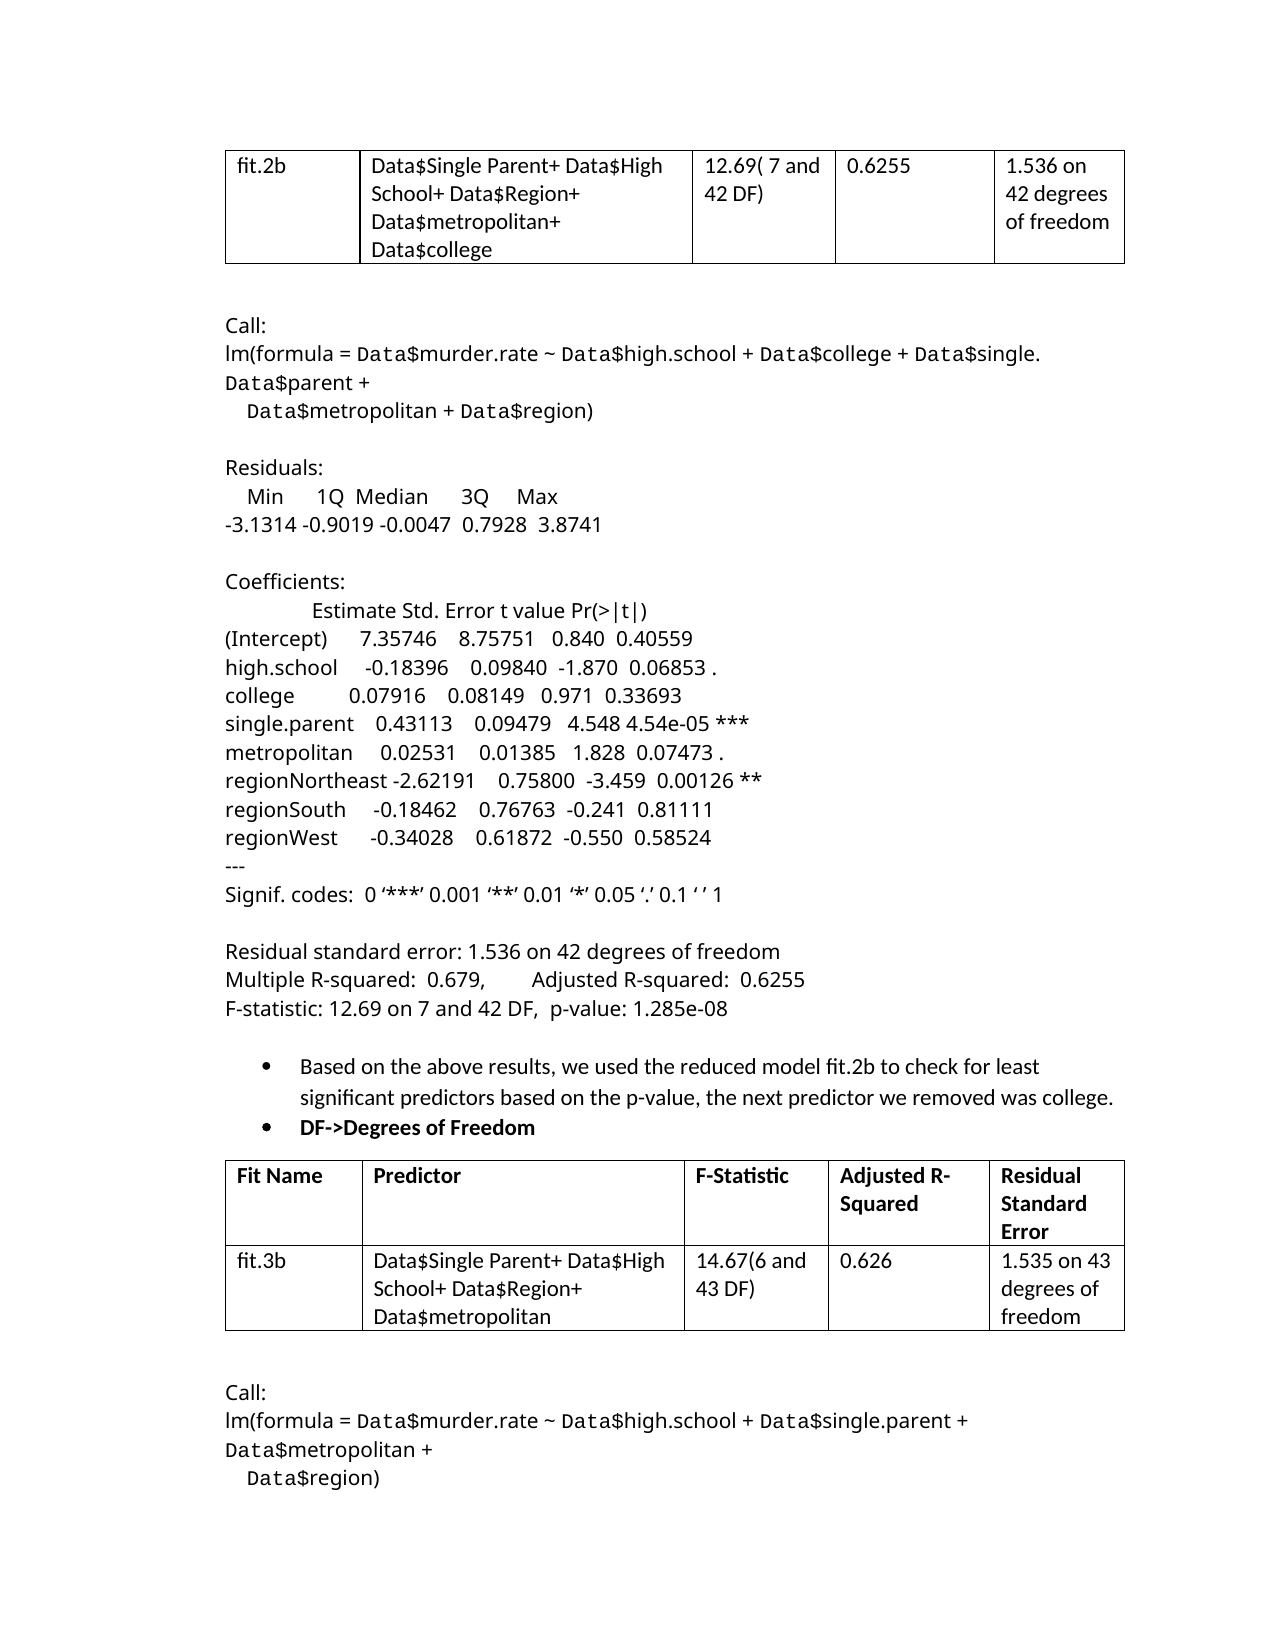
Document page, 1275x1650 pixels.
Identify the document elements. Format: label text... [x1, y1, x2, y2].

text Multiple R-squared: 0.679, Adjusted R-squared: 0.6255 [225, 965, 1125, 994]
table_header Residual Standard Error [990, 1161, 1124, 1245]
text (Intercept) 7.35746 8.75751 0.840 0.40559 [225, 624, 1125, 653]
list DF->Degrees of Freedom [262, 1113, 1125, 1141]
table_cell 1.536 on 42 degrees of freedom [995, 151, 1124, 263]
table_cell 0.626 [829, 1246, 989, 1330]
text Estimate Std. Error t value Pr(>|t|) [225, 596, 1125, 624]
table_header Adjusted R-Squared [829, 1161, 989, 1245]
text college 0.07916 0.08149 0.971 0.33693 [225, 681, 1125, 709]
text metropolitan 0.02531 0.01385 1.828 0.07473 . [225, 738, 1125, 766]
text lm(formula = Data$murder.rate ~ Data$high.school + Data$single.parent + Data$metropolitan + [225, 1406, 1125, 1463]
table_cell fit.2b [226, 151, 359, 263]
text Call: [225, 1378, 1125, 1406]
text Call: [225, 311, 1125, 339]
text --- [225, 852, 1125, 880]
text Coefficients: [225, 567, 1125, 596]
text Residuals: [225, 453, 1125, 482]
table_cell 14.67(6 and 43 DF) [685, 1246, 828, 1330]
text regionWest -0.34028 0.61872 -0.550 0.58524 [225, 823, 1125, 852]
text lm(formula = Data$murder.rate ~ Data$high.school + Data$college + Data$single. Data$parent + [225, 339, 1125, 397]
table_cell 0.6255 [836, 151, 994, 263]
table_header Predictor [363, 1161, 684, 1245]
table_cell fit.3b [226, 1246, 362, 1330]
text high.school -0.18396 0.09840 -1.870 0.06853 . [225, 653, 1125, 681]
table_cell 1.535 on 43 degrees of freedom [990, 1246, 1124, 1330]
table_header F-Statistic [685, 1161, 828, 1245]
text single.parent 0.43113 0.09479 4.548 4.54e-05 *** [225, 709, 1125, 738]
table_cell 12.69( 7 and 42 DF) [693, 151, 835, 263]
text regionSouth -0.18462 0.76763 -0.241 0.81111 [225, 795, 1125, 823]
list Based on the above results, we used the reduced model fit.2b to check for least significant predictors based on the p-value, the next predictor we removed was college. [262, 1052, 1125, 1111]
text -3.1314 -0.9019 -0.0047 0.7928 3.8741 [225, 510, 1125, 539]
table_cell Data$Single Parent+ Data$High School+ Data$Region+ Data$metropolitan [363, 1246, 684, 1330]
text Data$metropolitan + Data$region) [225, 397, 1125, 425]
text Min 1Q Median 3Q Max [225, 482, 1125, 510]
table_header Fit Name [226, 1161, 362, 1245]
text Data$region) [225, 1463, 1125, 1492]
text regionNortheast -2.62191 0.75800 -3.459 0.00126 ** [225, 766, 1125, 795]
text Signif. codes: 0 ‘***’ 0.001 ‘**’ 0.01 ‘*’ 0.05 ‘.’ 0.1 ‘ ’ 1 [225, 880, 1125, 908]
text F-statistic: 12.69 on 7 and 42 DF, p-value: 1.285e-08 [225, 994, 1125, 1022]
text Residual standard error: 1.536 on 42 degrees of freedom [225, 937, 1125, 965]
table_cell Data$Single Parent+ Data$High School+ Data$Region+ Data$metropolitan+ Data$college [361, 151, 692, 263]
